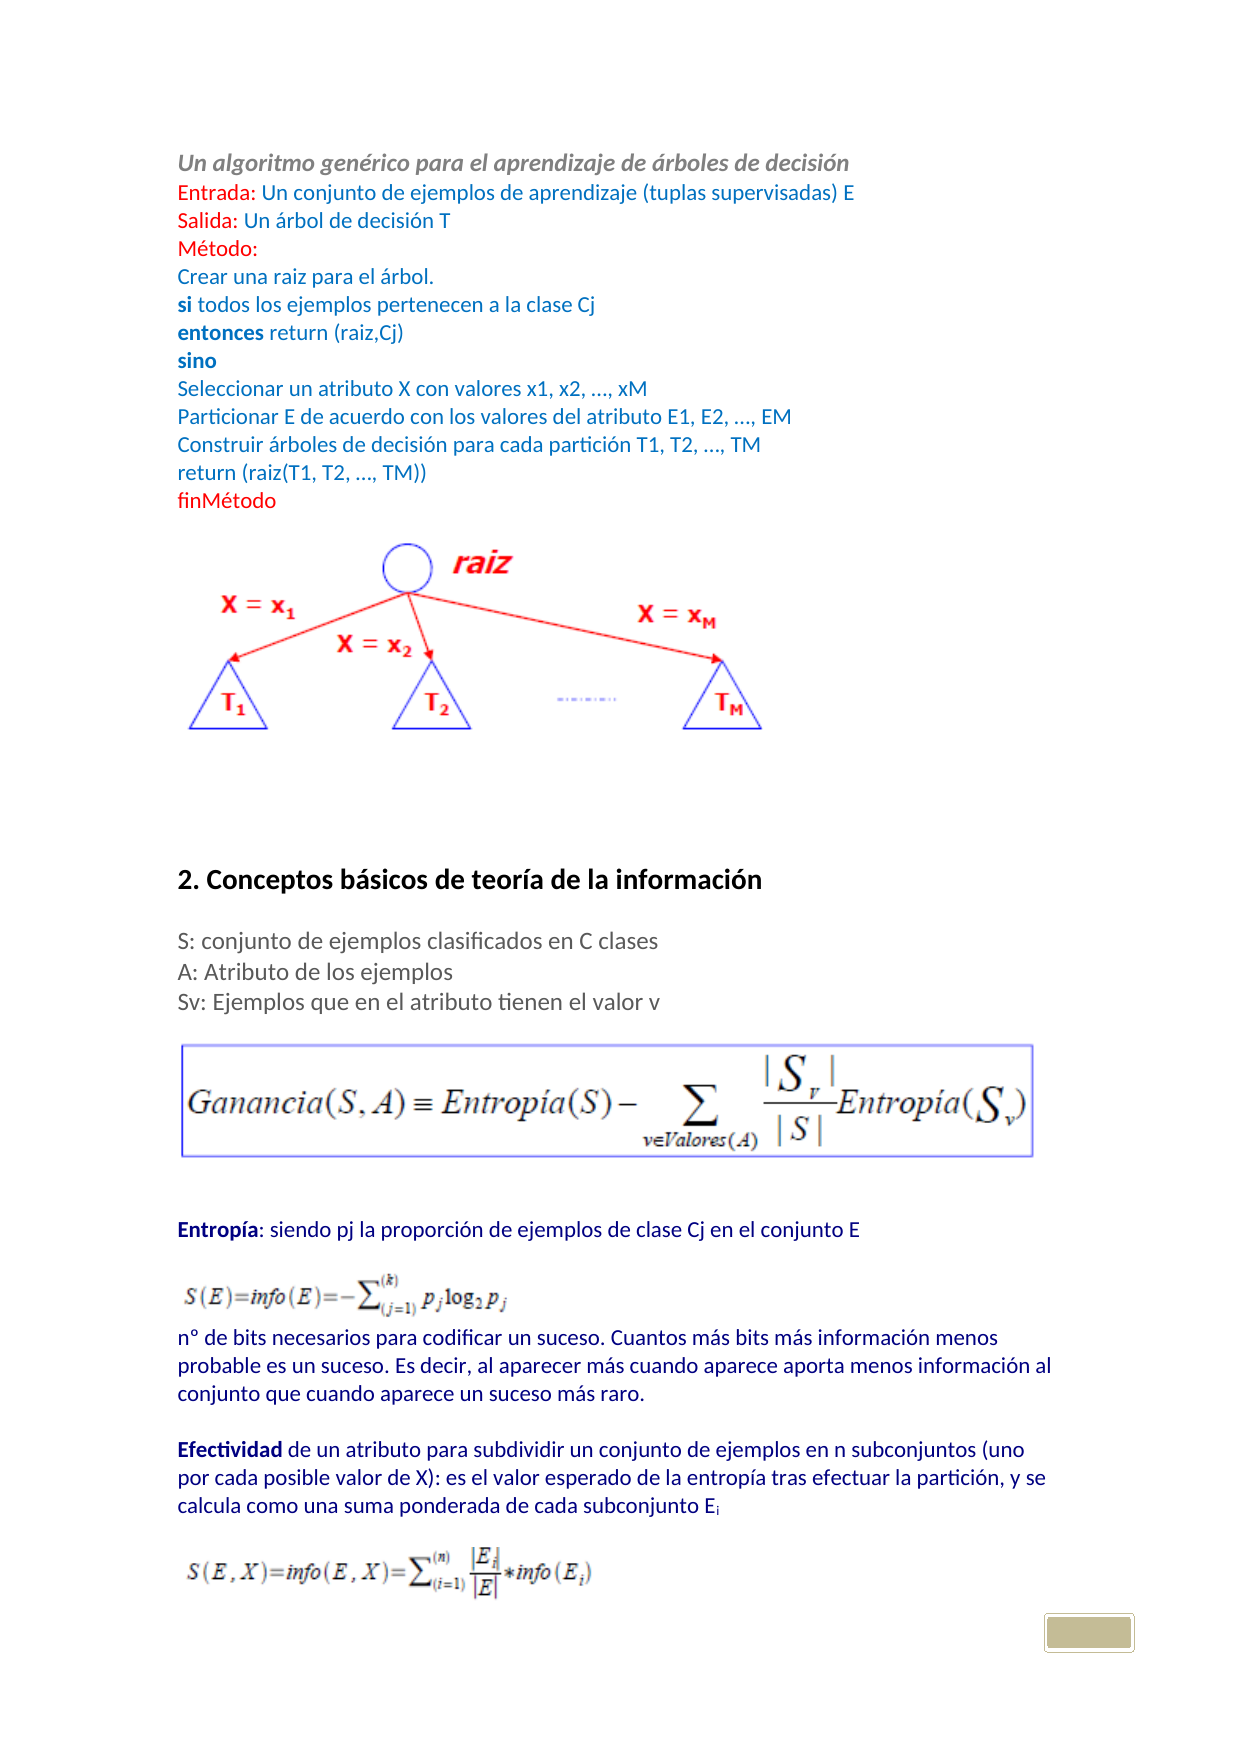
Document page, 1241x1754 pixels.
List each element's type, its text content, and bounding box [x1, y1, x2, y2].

text sino [177, 346, 1063, 374]
text Efectividad de un atributo para subdividir un conjunto de ejemplos en n subconjuntos (uno por cada posible valor de X): es el valor esperado de la entropía tras efectuar la partición, y se calcula como una suma ponderada de cada subconjunto Ei [177, 1435, 1063, 1519]
text A: Atributo de los ejemplos [177, 956, 1063, 986]
text si todos los ejemplos pertenecen a la clase Cj [177, 290, 1063, 318]
text Sv: Ejemplos que en el atributo tienen el valor v [177, 986, 1063, 1017]
text Método: [177, 234, 1063, 262]
text 2. Conceptos básicos de teoría de la información [177, 861, 1063, 897]
text Seleccionar un atributo X con valores x1, x2, …, xM [177, 374, 1063, 402]
text S: conjunto de ejemplos clasificados en C clases [177, 925, 1063, 956]
text Entrada: Un conjunto de ejemplos de aprendizaje (tuplas supervisadas) E [177, 178, 1063, 206]
text finMétodo [177, 486, 1063, 514]
text Un algoritmo genérico para el aprendizaje de árboles de decisión [177, 148, 1063, 178]
text Particionar E de acuerdo con los valores del atributo E1, E2, …, EM [177, 402, 1063, 430]
text Salida: Un árbol de decisión T [177, 206, 1063, 234]
text Entropía: siendo pj la proporción de ejemplos de clase Cj en el conjunto E [177, 1215, 1063, 1243]
text entonces return (raiz,Cj) [177, 318, 1063, 346]
text return (raiz(T1, T2, …, TM)) [177, 458, 1063, 486]
text Construir árboles de decisión para cada partición T1, T2, …, TM [177, 430, 1063, 458]
text Crear una raiz para el árbol. [177, 262, 1063, 290]
text nº de bits necesarios para codificar un suceso. Cuantos más bits más información menos probable es un suceso. Es decir, al aparecer más cuando aparece aporta menos información al conjunto que cuando aparece un suceso más raro. [177, 1323, 1063, 1407]
